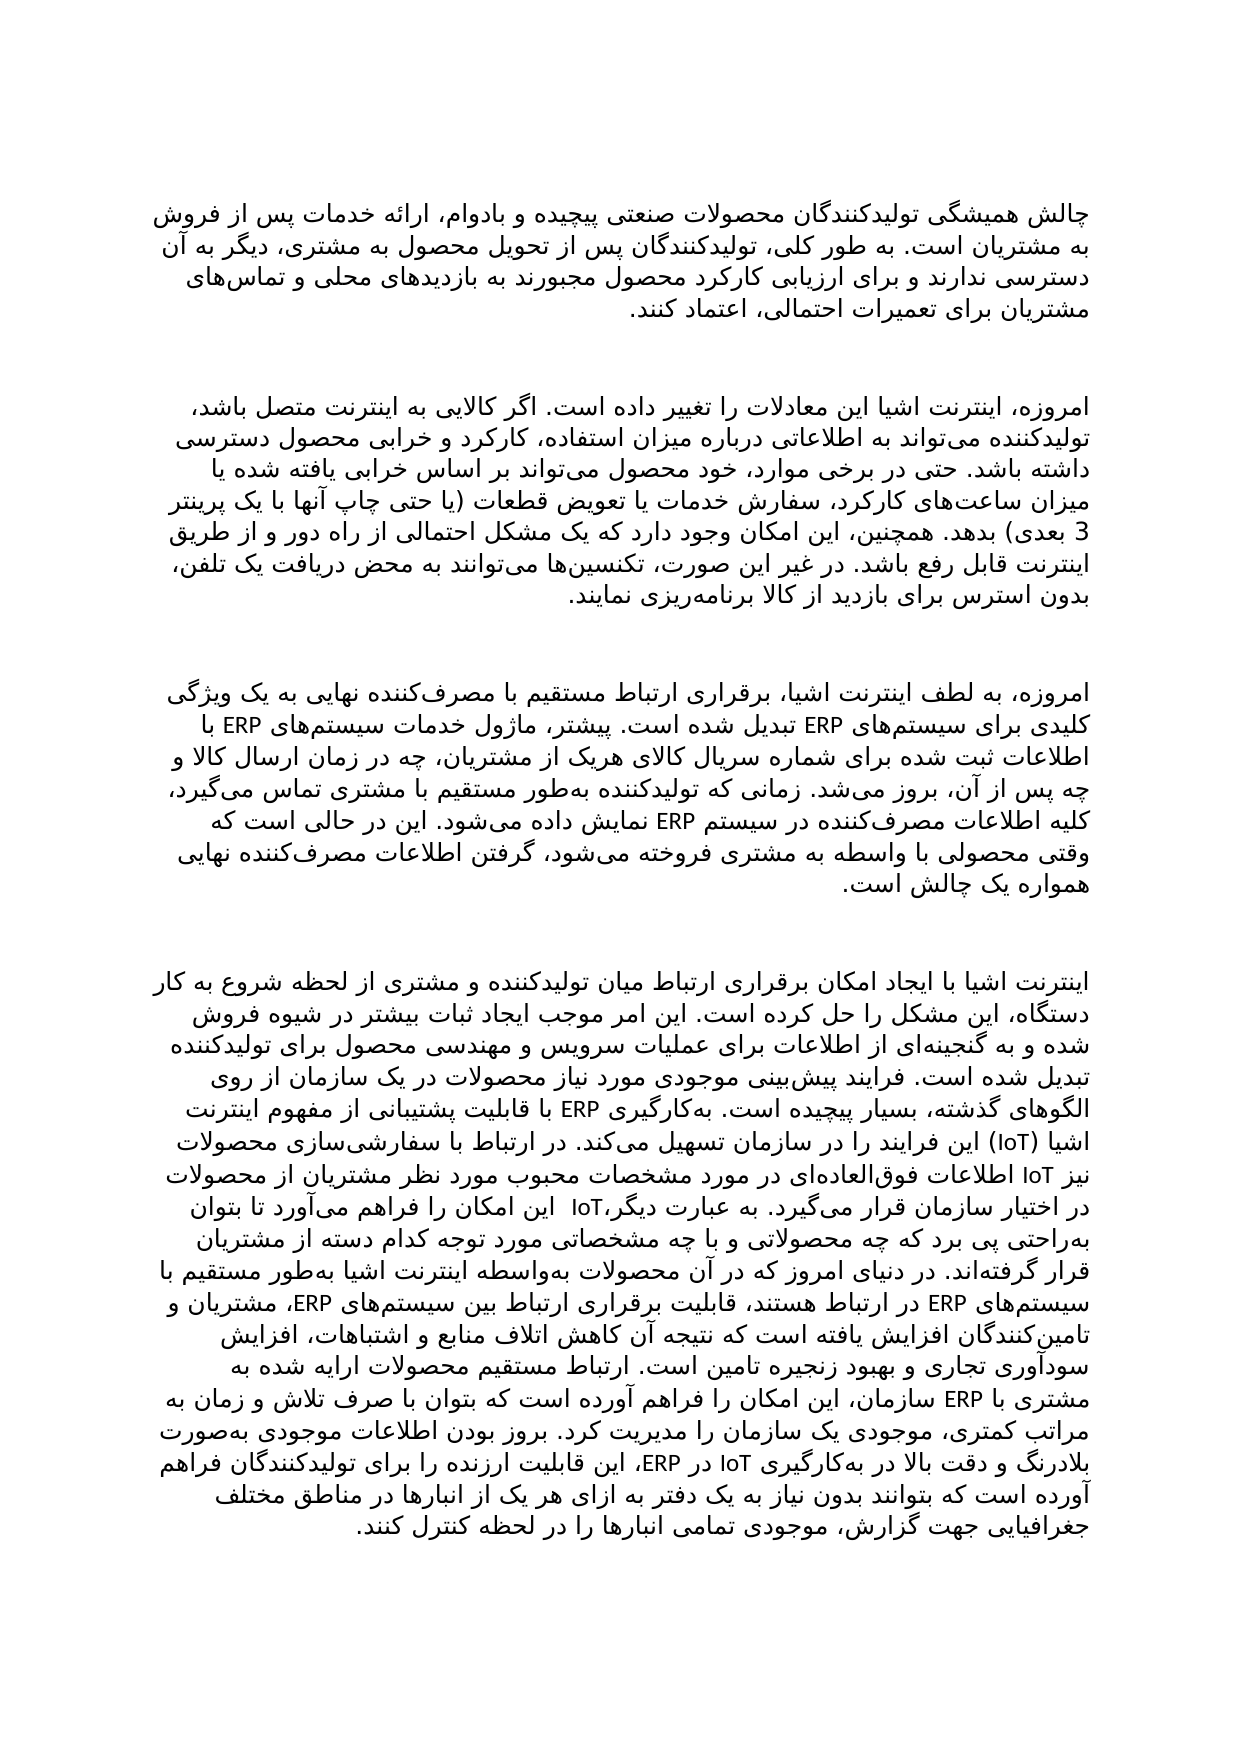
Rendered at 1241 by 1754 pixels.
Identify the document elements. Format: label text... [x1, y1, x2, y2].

text چالش همیشگی تولیدکنندگان محصولات صنعتی پیچیده و بادوام، ارائه خدمات پس از فروش به مشتریان است. به طور کلی، تولیدکنندگان پس از تحویل محصول به مشتری، دیگر به آن دسترسی ندارند و برای ارزیابی کارکرد محصول مجبورند به بازدیدهای محلی و تماس‌های مشتریان برای تعمیرات احتمالی، اعتماد کنند. [150, 199, 1090, 323]
text اینترنت اشیا با ایجاد امکان برقراری ارتباط میان تولیدکننده و مشتری از لحظه شروع به کار دستگاه، این مشکل را حل کرده است. این امر موجب ایجاد ثبات بیشتر در شیوه فروش شده و به گنجینه‌ای از اطلاعات برای عملیات سرویس و مهندسی محصول برای تولیدکننده تبدیل شده است. فرایند پیش‌بینی موجودی مورد نیاز محصولات در یک سازمان از روی الگو‌های گذشته، بسیار پیچیده است. به‌کارگیری ERP با قابلیت پشتیبانی از مفهوم اینترنت اشیا (IoT) این فرایند را در سازمان تسهیل می‌کند. در ارتباط با سفارشی‌سازی محصولات نیز IoT اطلاعات فوق‌العاده‌ای در مورد مشخصات محبوب مورد نظر مشتریان از محصولات در اختیار سازمان قرار می‌گیرد. به عبارت دیگر،IoT ‌ این امکان را فراهم می‌آورد تا بتوان به‌راحتی پی برد که چه محصولاتی و با چه مشخصاتی مورد توجه کدام دسته از مشتریان قرار گرفته‌اند. در دنیای امروز که در آن محصولات به‌واسطه اینترنت اشیا به‌طور مستقیم با سیستم‌های ERP در ارتباط هستند، قابلیت برقراری ارتباط بین سیستم‌های ERP، مشتریان و تامین‌کنندگان افزایش یافته است که نتیجه آن کاهش اتلاف منابع و اشتباهات، افزایش سودآوری تجاری و بهبود زنجیره تامین است. ارتباط مستقیم محصولات ارایه شده به مشتری با ERP‌ سازمان، این امکان را فراهم آورده است که بتوان با صرف تلاش و زمان به مراتب کمتری، موجودی یک سازمان را مدیریت کرد. بروز بودن اطلاعات موجودی به‌صورت بلادرنگ و دقت بالا در به‌کارگیری IoT در ERP، این قابلیت ارزنده را برای تولید‌کنندگان فراهم آورده است که بتوانند بدون نیاز به یک دفتر به ازای هر یک از انبار‌ها در مناطق مختلف جغرافیایی جهت گزارش، موجودی تمامی انبار‌ها را در لحظه کنترل کنند. [150, 967, 1090, 1541]
text امروزه، به لطف اینترنت اشیا، برقراری ارتباط مستقیم با مصرف‌کننده نهایی به یک ویژگی کلیدی برای سیستم‌های ERP تبدیل شده است. پیشتر، ماژول خدمات سیستم‌های ERP با اطلاعات ثبت شده برای شماره سریال کالای هریک از مشتریان، چه در زمان ارسال کالا و چه پس از آن، بروز می‌شد. زمانی که تولیدکننده به‌طور مستقیم با مشتری تماس می‌گیرد، کلیه اطلاعات مصرف‌کننده در سیستم ERP نمایش داده می‌شود. این در حالی است که وقتی محصولی با واسطه به مشتری فروخته می‌شود، گرفتن اطلاعات مصرف‌کننده نهایی همواره یک چالش است. [150, 678, 1090, 899]
text امروزه، اینترنت اشیا این معادلات را تغییر داده است. اگر کالایی به اینترنت متصل باشد، تولیدکننده می‌تواند به اطلاعاتی درباره میزان استفاده، کارکرد و خرابی محصول دسترسی داشته باشد. حتی در برخی موارد، خود محصول می‌تواند بر اساس خرابی یافته شده یا میزان ساعت‌های کارکرد، سفارش خدمات یا تعویض قطعات (یا حتی چاپ آنها با یک پرینتر 3 بعدی) بدهد. همچنین، این امکان وجود دارد که یک مشکل احتمالی از راه دور و از طریق اینترنت قابل رفع باشد. در غیر این صورت، تکنسین‌ها می‌توانند به محض دریافت یک تلفن، بدون استرس برای بازدید از کالا برنامه‌ریزی نمایند. [150, 392, 1090, 609]
